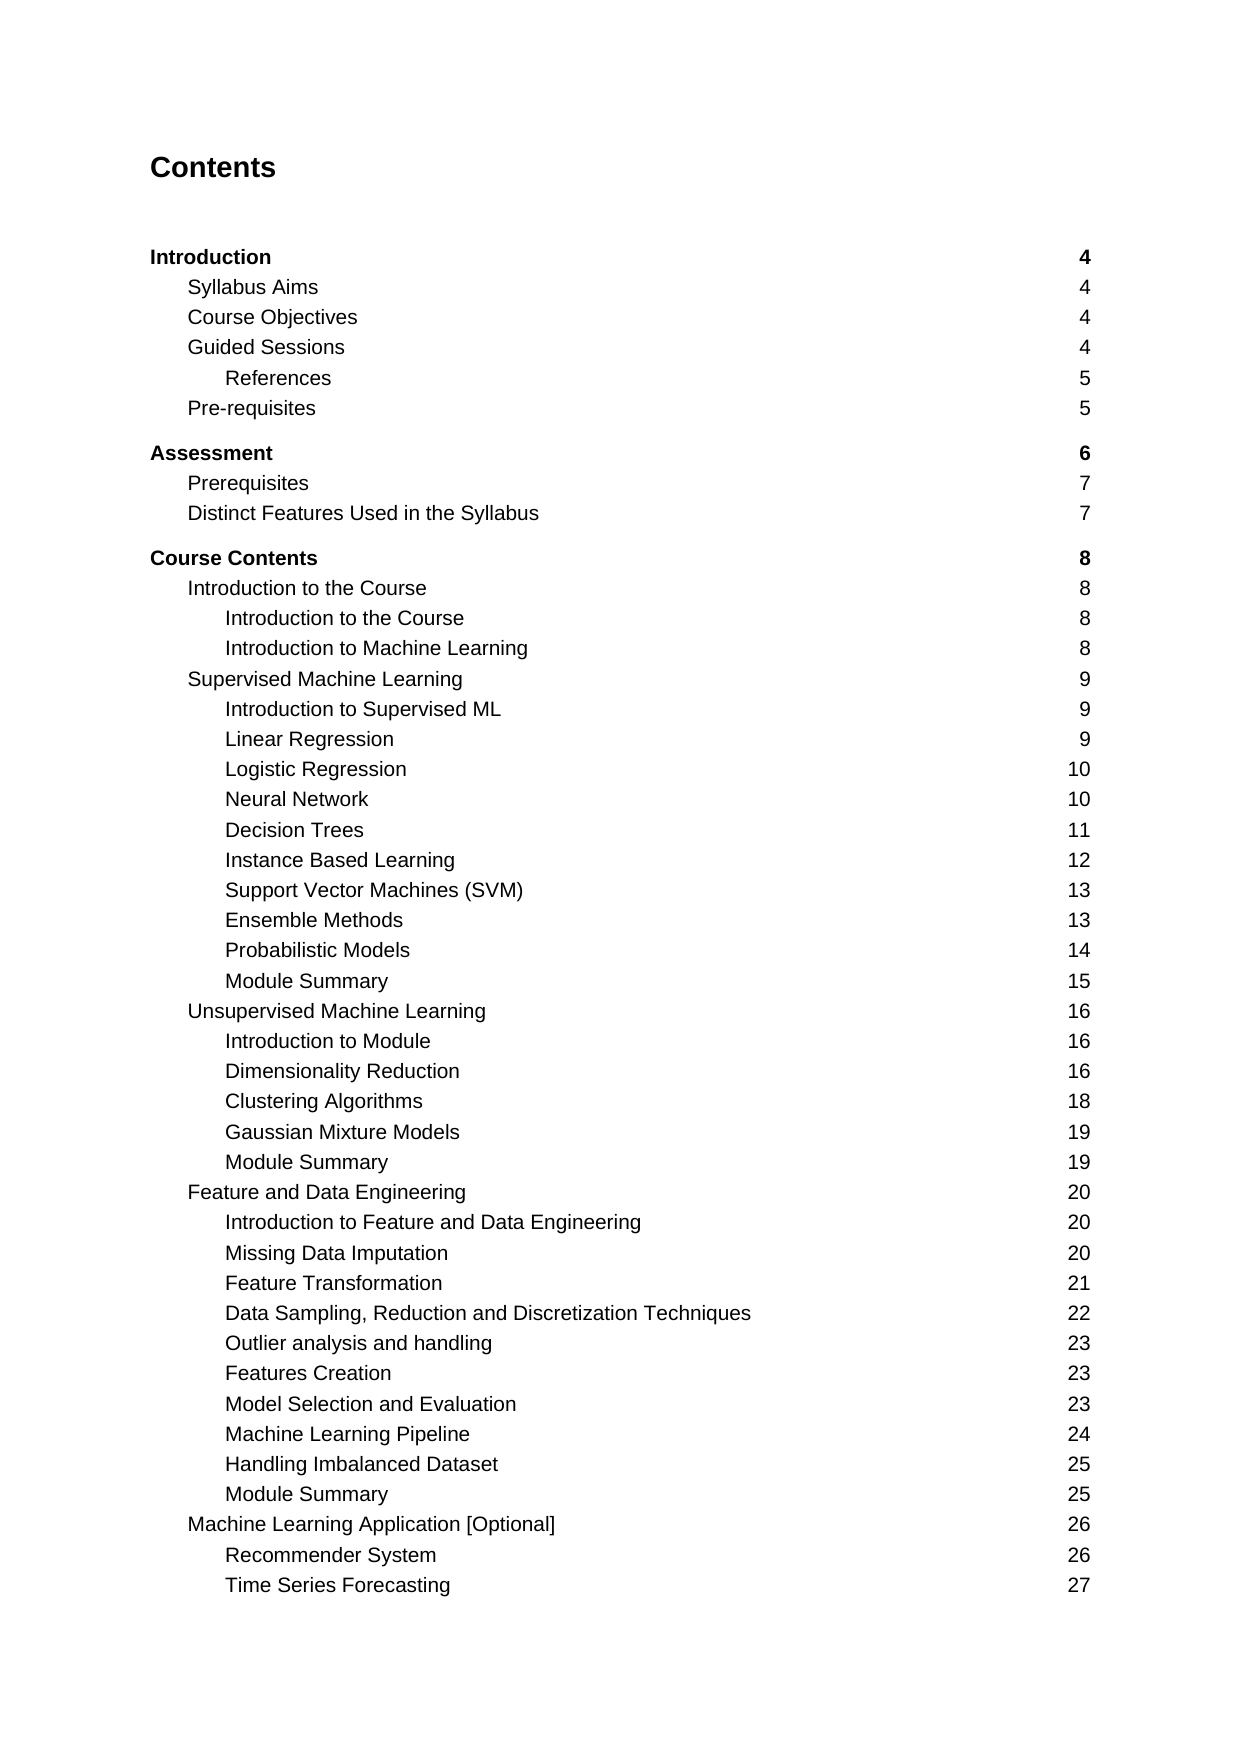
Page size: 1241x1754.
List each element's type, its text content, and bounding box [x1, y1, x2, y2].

text Contents [150, 150, 1090, 183]
